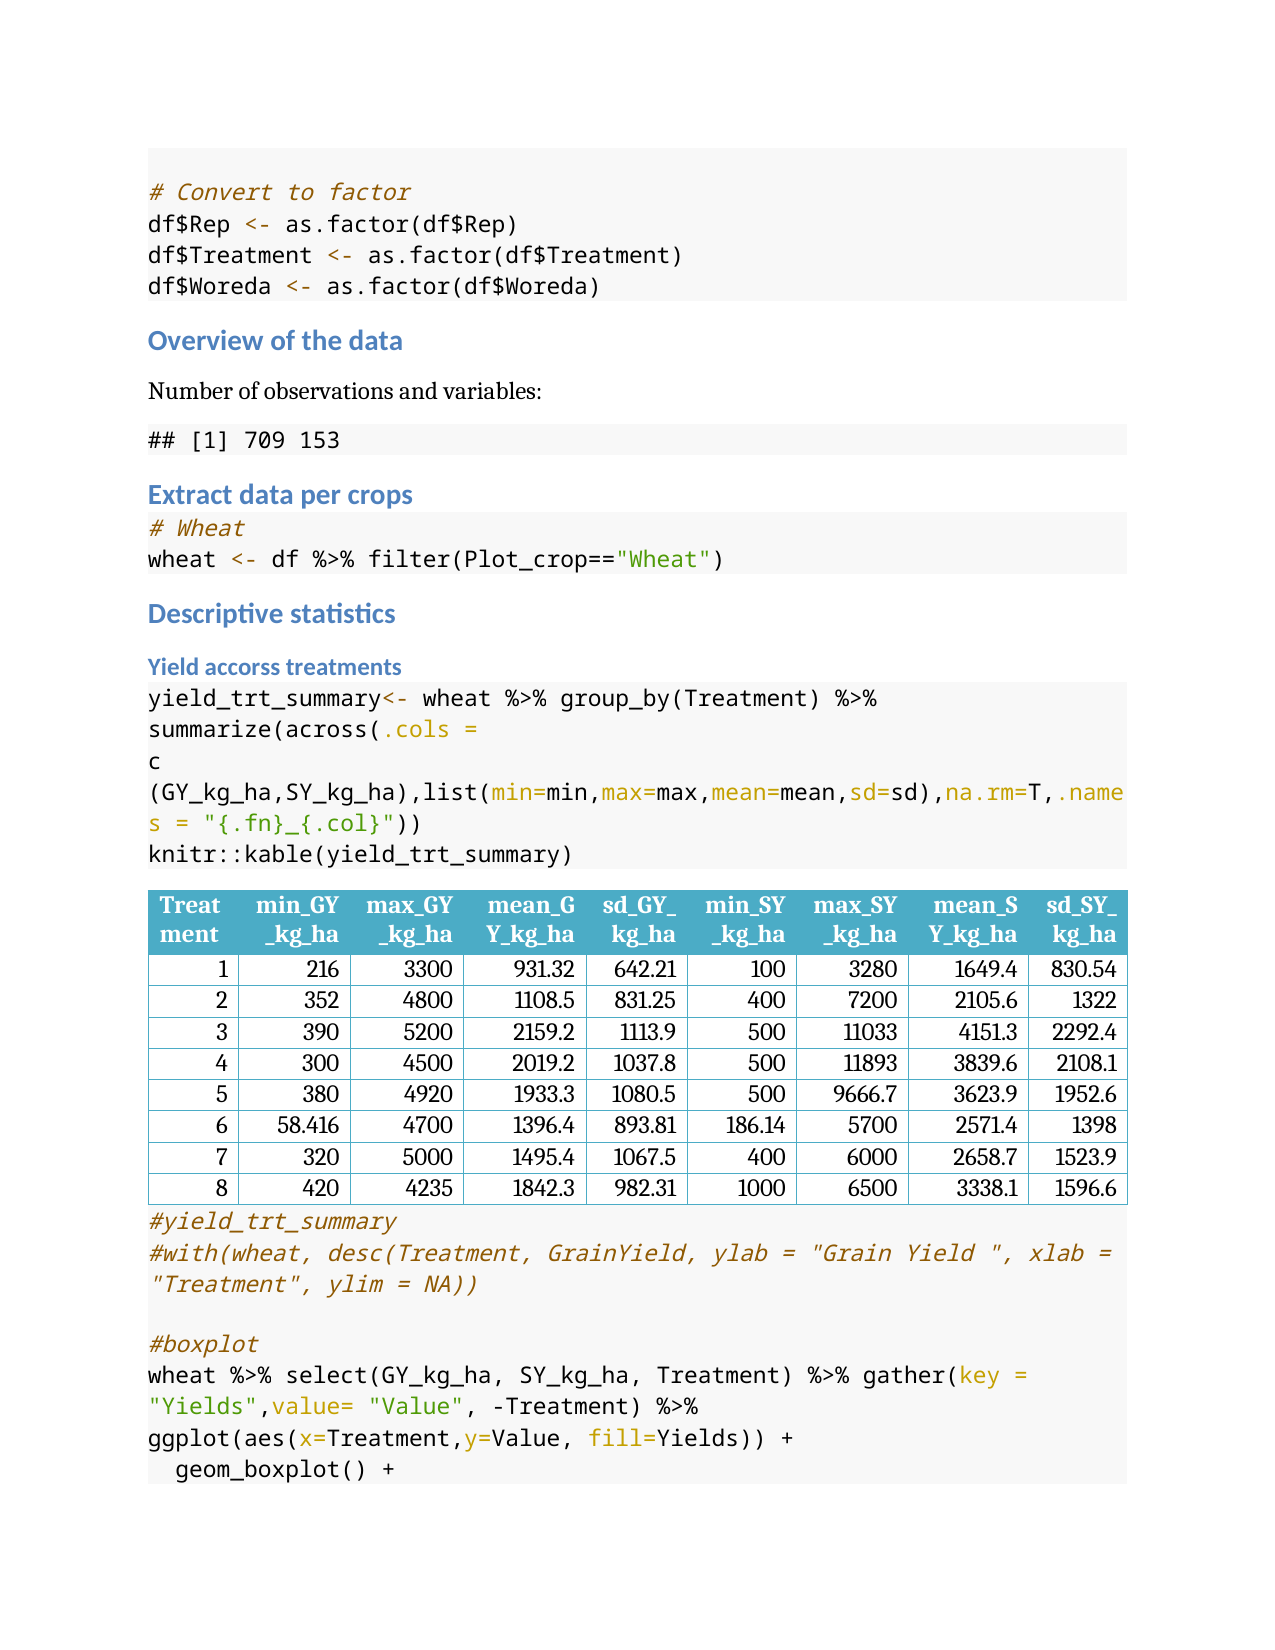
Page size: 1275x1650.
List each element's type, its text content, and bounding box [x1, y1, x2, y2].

table_cell 1067.5 [587, 1143, 687, 1173]
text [148, 148, 1127, 301]
table_cell 5200 [351, 1018, 463, 1048]
table_cell 3280 [797, 955, 908, 985]
table_cell 2159.2 [464, 1018, 586, 1048]
table_cell 4235 [351, 1174, 463, 1204]
table_cell 1842.3 [464, 1174, 586, 1204]
table_cell 982.31 [587, 1174, 687, 1204]
table_cell 352 [239, 986, 350, 1017]
table_cell 7200 [797, 986, 908, 1017]
table_cell 2292.4 [1029, 1018, 1127, 1048]
table_cell 500 [688, 1018, 796, 1048]
subtitle Extract data per crops [148, 476, 1127, 512]
table_cell 1933.3 [464, 1080, 586, 1110]
table_cell 7 [149, 1143, 238, 1173]
table_cell 4800 [351, 986, 463, 1017]
table_cell 8 [149, 1174, 238, 1204]
subtitle Descriptive statistics [148, 595, 1127, 631]
text Number of observations and variables: [148, 377, 1127, 405]
table_cell 3839.6 [909, 1049, 1028, 1079]
table_cell 2108.1 [1029, 1049, 1127, 1079]
table_cell 2 [149, 986, 238, 1017]
table_cell 1113.9 [587, 1018, 687, 1048]
table_cell 320 [239, 1143, 350, 1173]
table_cell 420 [239, 1174, 350, 1204]
table_cell 893.81 [587, 1111, 687, 1142]
table_header Treatment [149, 891, 238, 954]
table_cell 9666.7 [797, 1080, 908, 1110]
table_header sd_GY_kg_ha [587, 891, 687, 954]
table_cell 1596.6 [1029, 1174, 1127, 1204]
table_cell 6500 [797, 1174, 908, 1204]
table_cell 4700 [351, 1111, 463, 1142]
table_cell 390 [239, 1018, 350, 1048]
table_cell 58.416 [239, 1111, 350, 1142]
table_cell 11893 [797, 1049, 908, 1079]
table_cell 1 [149, 955, 238, 985]
table_cell 1495.4 [464, 1143, 586, 1173]
table_cell 4 [149, 1049, 238, 1079]
table_cell 1952.6 [1029, 1080, 1127, 1110]
subtitle Overview of the data [148, 322, 1127, 358]
table_cell 3300 [351, 955, 463, 985]
subtitle Yield accorss treatments [148, 652, 1127, 682]
table_cell 186.14 [688, 1111, 796, 1142]
table_cell 931.32 [464, 955, 586, 985]
table_cell 1037.8 [587, 1049, 687, 1079]
table_cell 3338.1 [909, 1174, 1028, 1204]
table_header max_GY_kg_ha [351, 891, 463, 954]
table_cell 400 [688, 986, 796, 1017]
table_cell 1108.5 [464, 986, 586, 1017]
table_cell 831.25 [587, 986, 687, 1017]
table_header min_SY_kg_ha [688, 891, 796, 954]
table_cell 3623.9 [909, 1080, 1028, 1110]
table_cell 5000 [351, 1143, 463, 1173]
table_cell 300 [239, 1049, 350, 1079]
table_cell 4151.3 [909, 1018, 1028, 1048]
table_cell 1322 [1029, 986, 1127, 1017]
table_cell 1080.5 [587, 1080, 687, 1110]
table_cell 11033 [797, 1018, 908, 1048]
table_header sd_SY_kg_ha [1029, 891, 1127, 954]
table_cell 642.21 [587, 955, 687, 985]
table_cell 1000 [688, 1174, 796, 1204]
table_cell 830.54 [1029, 955, 1127, 985]
table_cell 100 [688, 955, 796, 985]
text ## [1] 709 153 [148, 424, 1127, 455]
text # Wheat wheat <- df %>% filter(Plot_crop=="Wheat") [244, 512, 1127, 574]
table_cell 4500 [351, 1049, 463, 1079]
table_cell 5 [149, 1080, 238, 1110]
table_cell 500 [688, 1049, 796, 1079]
text yield_trt_summary<- wheat %>% group_by(Treatment) %>% summarize(across(.cols = c(GY_kg_ha,SY_kg_ha),list(min=min,max=max,mean=mean,sd=sd),na.rm=T,.names = "{.fn}_{.col}")) knitr::kable(yield_trt_summary) [148, 682, 1127, 869]
table_cell 1398 [1029, 1111, 1127, 1142]
table_header mean_SY_kg_ha [909, 891, 1028, 954]
table_cell 6 [149, 1111, 238, 1142]
table_cell 2019.2 [464, 1049, 586, 1079]
table_cell 3 [149, 1018, 238, 1048]
table_header min_GY_kg_ha [239, 891, 350, 954]
table_cell 500 [688, 1080, 796, 1110]
table_cell 2658.7 [909, 1143, 1028, 1173]
table_cell 4920 [351, 1080, 463, 1110]
table_cell 1523.9 [1029, 1143, 1127, 1173]
table_cell 1649.4 [909, 955, 1028, 985]
table_cell 2105.6 [909, 986, 1028, 1017]
table_cell 6000 [797, 1143, 908, 1173]
table_header mean_GY_kg_ha [464, 891, 586, 954]
table_cell 216 [239, 955, 350, 985]
table_cell 2571.4 [909, 1111, 1028, 1142]
table_cell 380 [239, 1080, 350, 1110]
table_cell 1396.4 [464, 1111, 586, 1142]
table_cell 400 [688, 1143, 796, 1173]
table_header max_SY_kg_ha [797, 891, 908, 954]
table_cell 5700 [797, 1111, 908, 1142]
